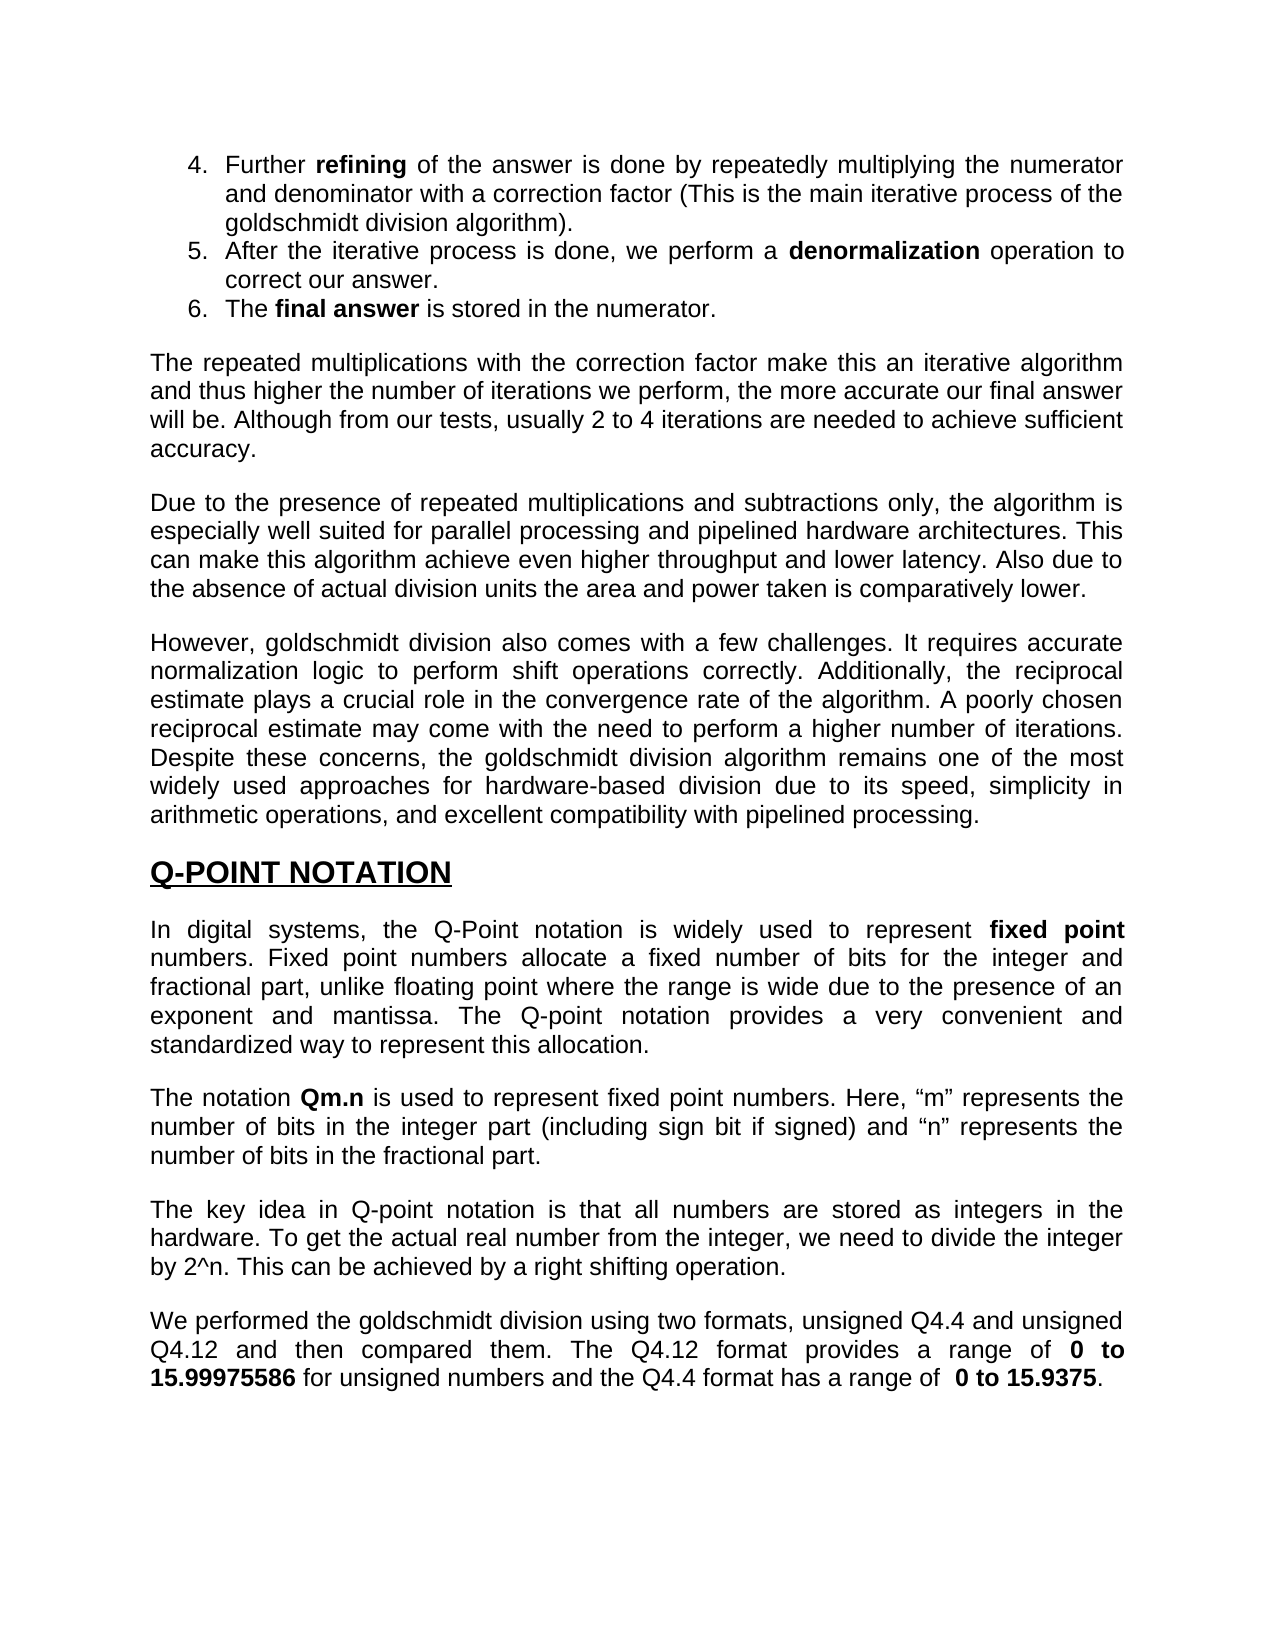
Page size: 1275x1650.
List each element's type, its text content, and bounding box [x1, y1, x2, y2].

text Q-POINT NOTATION [150, 854, 1125, 890]
list After the iterative process is done, we perform a denormalization operation to correct our answer. [187, 236, 1125, 294]
text The notation Qm.n is used to represent fixed point numbers. Here, “m” represents the number of bits in the integer part (including sign bit if signed) and “n” represents the number of bits in the fractional part. [150, 1083, 1125, 1170]
text The key idea in Q-point notation is that all numbers are stored as integers in the hardware. To get the actual real number from the integer, we need to divide the integer by 2^n. This can be achieved by a right shifting operation. [150, 1195, 1125, 1281]
list The final answer is stored in the numerator. [187, 294, 1125, 322]
text The repeated multiplications with the correction factor make this an iterative algorithm and thus higher the number of iterations we perform, the more accurate our final answer will be. Although from our tests, usually 2 to 4 iterations are needed to achieve sufficient accuracy. [150, 347, 1125, 462]
text However, goldschmidt division also comes with a few challenges. It requires accurate normalization logic to perform shift operations correctly. Additionally, the reciprocal estimate plays a crucial role in the convergence rate of the algorithm. A poorly chosen reciprocal estimate may come with the need to perform a higher number of iterations. Despite these concerns, the goldschmidt division algorithm remains one of the most widely used approaches for hardware-based division due to its speed, simplicity in arithmetic operations, and excellent compatibility with pipelined processing. [150, 627, 1125, 829]
text We performed the goldschmidt division using two formats, unsigned Q4.4 and unsigned Q4.12 and then compared them. The Q4.12 format provides a range of 0 to 15.99975586 for unsigned numbers and the Q4.4 format has a range of 0 to 15.9375. [150, 1306, 1125, 1392]
list Further refining of the answer is done by repeatedly multiplying the numerator and denominator with a correction factor (This is the main iterative process of the goldschmidt division algorithm). [187, 150, 1125, 236]
text In digital systems, the Q-Point notation is widely used to represent fixed point numbers. Fixed point numbers allocate a fixed number of bits for the integer and fractional part, unlike floating point where the range is wide due to the presence of an exponent and mantissa. The Q-point notation provides a very convenient and standardized way to represent this allocation. [150, 915, 1125, 1058]
text Due to the presence of repeated multiplications and subtractions only, the algorithm is especially well suited for parallel processing and pipelined hardware architectures. This can make this algorithm achieve even higher throughput and lower latency. Also due to the absence of actual division units the area and power taken is comparatively lower. [150, 487, 1125, 602]
